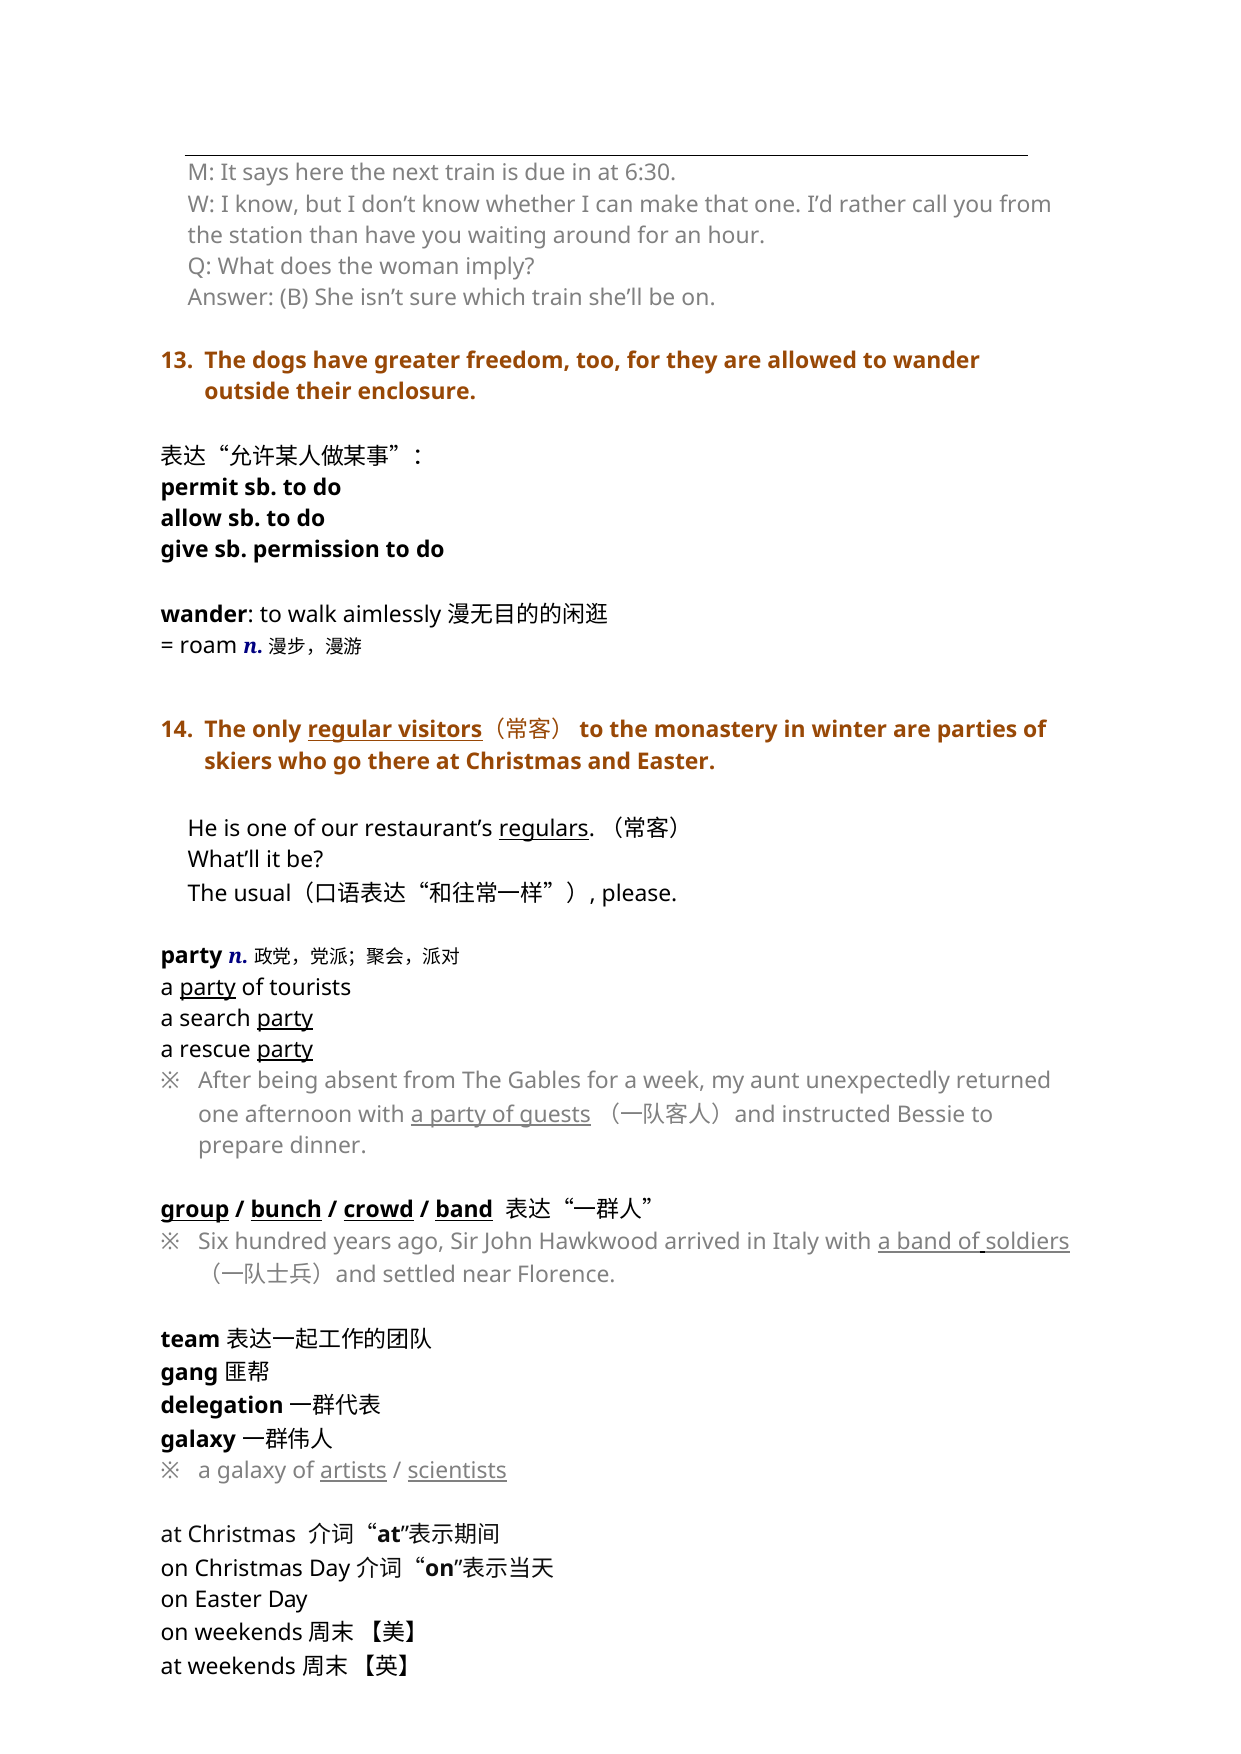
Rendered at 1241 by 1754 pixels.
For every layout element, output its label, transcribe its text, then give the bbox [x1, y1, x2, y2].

text a rescue party [160, 1033, 1071, 1064]
list After being absent from The Gables for a week, my aunt unexpectedly returned one afternoon with a party of guests （一队客人）and instructed Bessie to prepare dinner. [160, 1064, 1071, 1160]
text a party of tourists [160, 970, 1071, 1002]
text give sb. permission to do [160, 533, 1071, 564]
subtitle The dogs have greater freedom, too, for they are allowed to wander outside their enclosure. [160, 344, 1071, 406]
text He is one of our restaurant’s regulars. （常客） [187, 810, 1071, 843]
text wander: to walk aimlessly 漫无目的的闲逛 [160, 596, 1071, 629]
text permit sb. to do [160, 471, 1071, 502]
text team 表达一起工作的团队 [160, 1320, 1071, 1354]
text on weekends 周末 【美】 [160, 1614, 1071, 1647]
text at Christmas 介词“at”表示期间 [160, 1516, 1071, 1549]
text M: It says here the next train is due in at 6:30. [187, 156, 1071, 187]
text = roam n. 漫步，漫游 [160, 629, 1071, 660]
text W: I know, but I don’t know whether I can make that one. I’d rather call you from the station than have you waiting around for an hour. [187, 187, 1071, 250]
text on Easter Day [160, 1583, 1071, 1614]
text party n. 政党，党派；聚会，派对 [160, 939, 1071, 970]
text delegation 一群代表 [160, 1387, 1071, 1420]
text Q: What does the woman imply? [187, 250, 1071, 281]
text allow sb. to do [160, 502, 1071, 533]
text galaxy 一群伟人 [160, 1420, 1071, 1454]
text 表达“允许某人做某事”： [160, 437, 1071, 471]
text at weekends 周末 【英】 [160, 1647, 1071, 1681]
list Six hundred years ago, Sir John Hawkwood arrived in Italy with a band of soldiers （一队士兵）and settled near Florence. [160, 1224, 1071, 1289]
text Answer: (B) She isn’t sure which train she’ll be on. [187, 281, 1071, 312]
text gang 匪帮 [160, 1354, 1071, 1387]
subtitle The only regular visitors（常客） to the monastery in winter are parties of skiers who go there at Christmas and Easter. [160, 711, 1071, 776]
text on Christmas Day 介词“on”表示当天 [160, 1549, 1071, 1583]
text What’ll it be? [187, 843, 1071, 874]
text group / bunch / crowd / band 表达“一群人” [160, 1191, 1071, 1224]
text a search party [160, 1002, 1071, 1033]
list a galaxy of artists / scientists [160, 1454, 1071, 1485]
text The usual（口语表达“和往常一样”）, please. [187, 874, 1071, 908]
